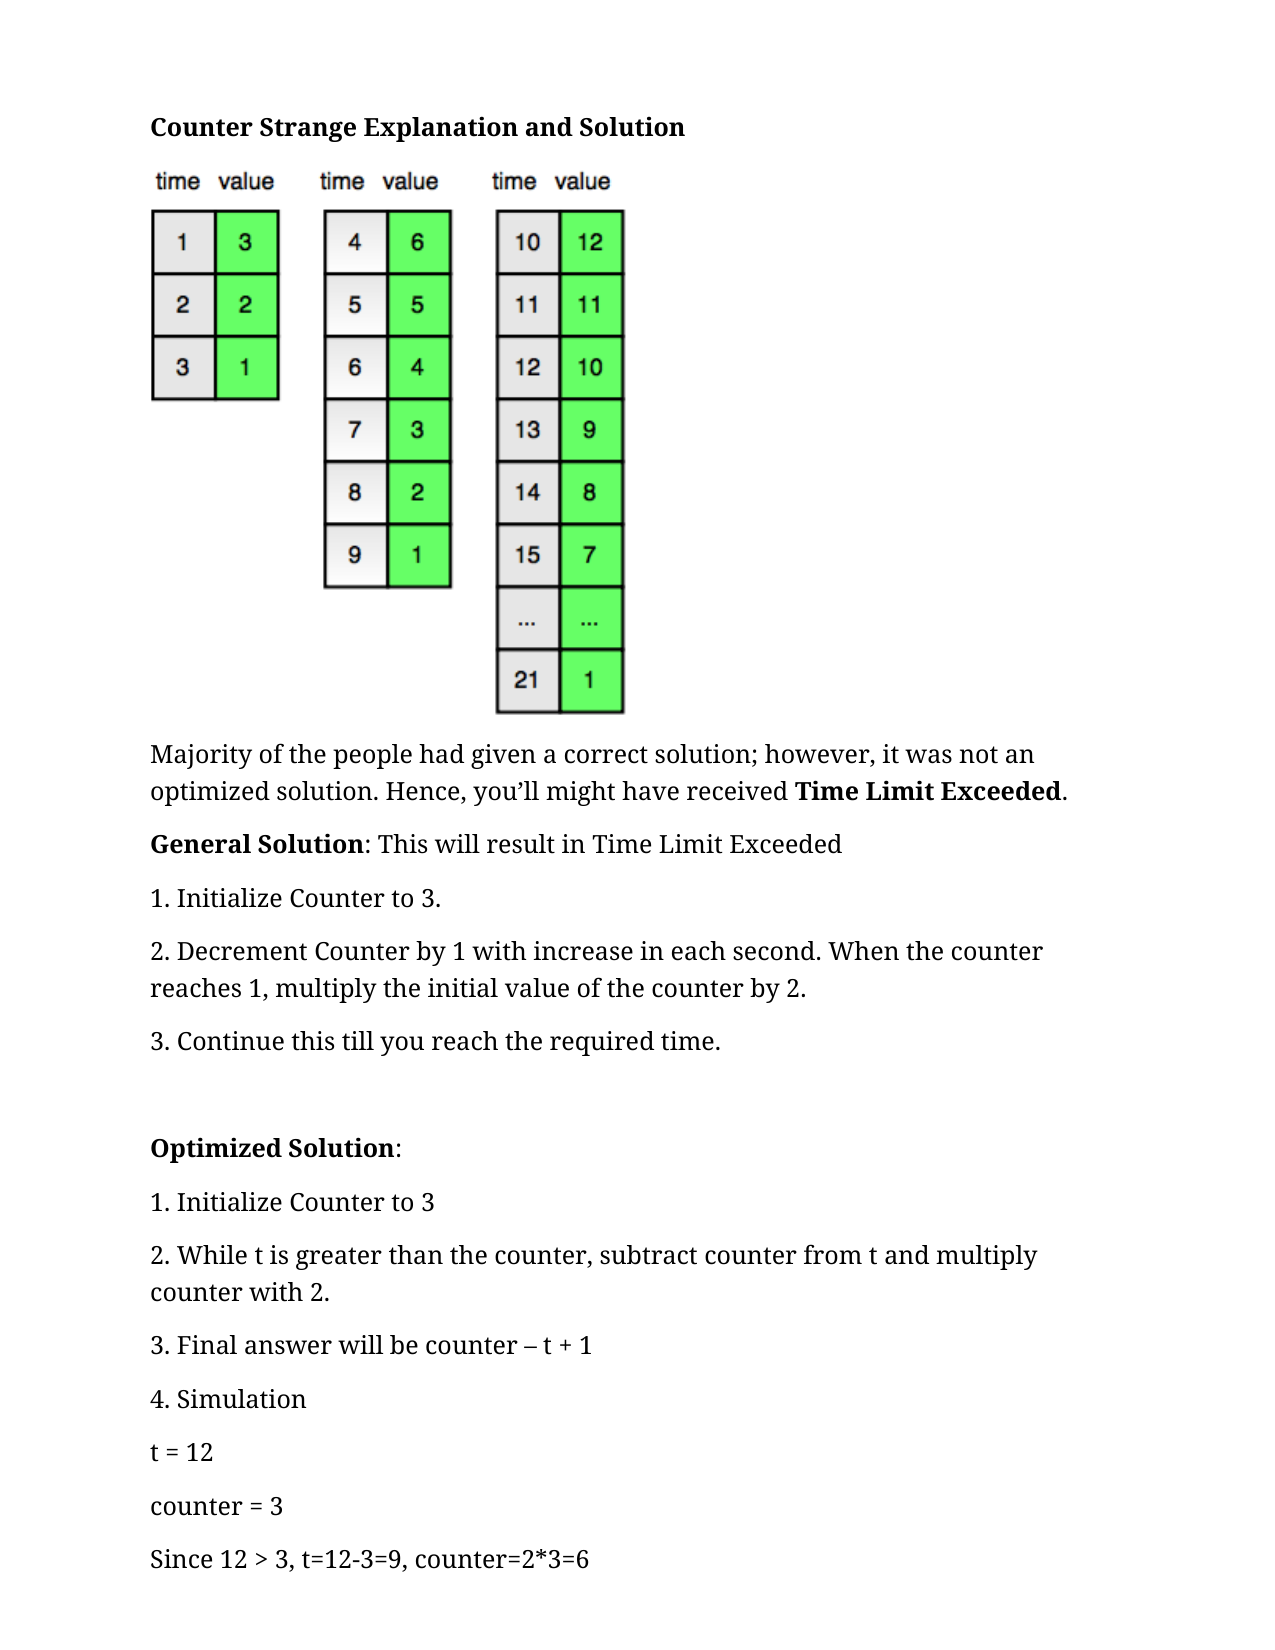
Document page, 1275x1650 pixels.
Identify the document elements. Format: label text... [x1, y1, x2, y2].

picture [150, 163, 635, 718]
text Counter Strange Explanation and Solution [150, 110, 1125, 144]
text 2. While t is greater than the counter, subtract counter from t and multiply counter with 2. [150, 1238, 1125, 1308]
text t = 12 [150, 1435, 1125, 1469]
text 2. Decrement Counter by 1 with increase in each second. When the counter reaches 1, multiply the initial value of the counter by 2. [150, 934, 1125, 1004]
text Majority of the people had given a correct solution; however, it was not an optimized solution. Hence, you’ll might have received Time Limit Exceeded. [150, 737, 1125, 807]
text General Solution: This will result in Time Limit Exceeded [150, 827, 1125, 861]
text 1. Initialize Counter to 3 [150, 1184, 1125, 1218]
text Since 12 > 3, t=12-3=9, counter=2*3=6 [150, 1542, 1125, 1576]
text Optimized Solution: [150, 1131, 1125, 1165]
text counter = 3 [150, 1488, 1125, 1522]
text 3. Final answer will be counter – t + 1 [150, 1328, 1125, 1362]
text 4. Simulation [150, 1381, 1125, 1415]
text 3. Continue this till you reach the required time. [150, 1024, 1125, 1058]
text 1. Initialize Counter to 3. [150, 880, 1125, 914]
